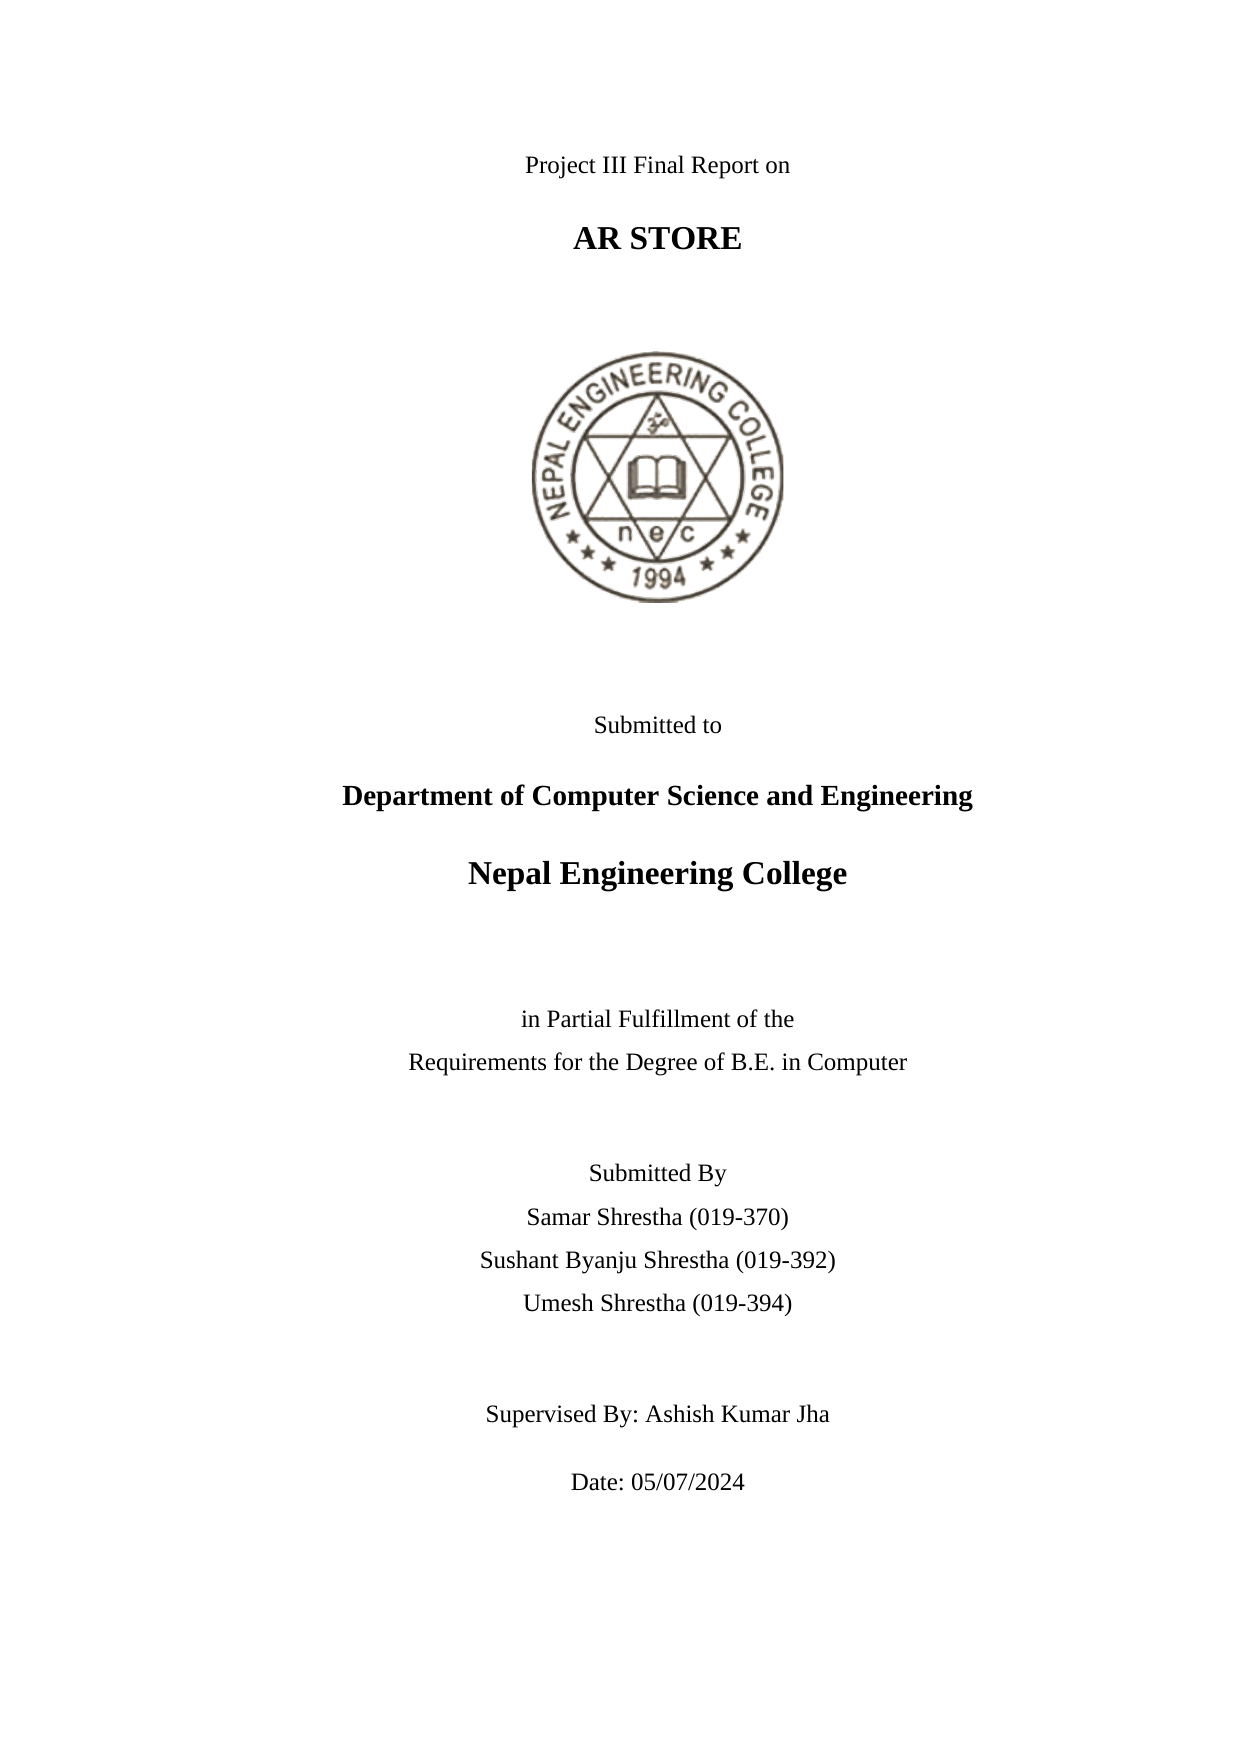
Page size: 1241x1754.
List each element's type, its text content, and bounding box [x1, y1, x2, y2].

text Project III Final Report on [225, 150, 1090, 179]
text Requirements for the Degree of B.E. in Computer [225, 1047, 1090, 1076]
text Samar Shrestha (019-370) [225, 1202, 1090, 1230]
text Nepal Engineering College [225, 853, 1090, 892]
text Sushant Byanju Shrestha (019-392) [225, 1245, 1090, 1273]
text Date: 05/07/2024 [225, 1467, 1090, 1496]
text in Partial Fulfillment of the [225, 1004, 1090, 1033]
text Submitted to [225, 710, 1090, 739]
text Supervised By: Ashish Kumar Jha [225, 1399, 1090, 1428]
text Umesh Shrestha (019-394) [225, 1288, 1090, 1317]
text AR STORE [225, 218, 1090, 256]
text Submitted By [225, 1158, 1090, 1187]
text Department of Computer Science and Engineering [225, 778, 1090, 812]
